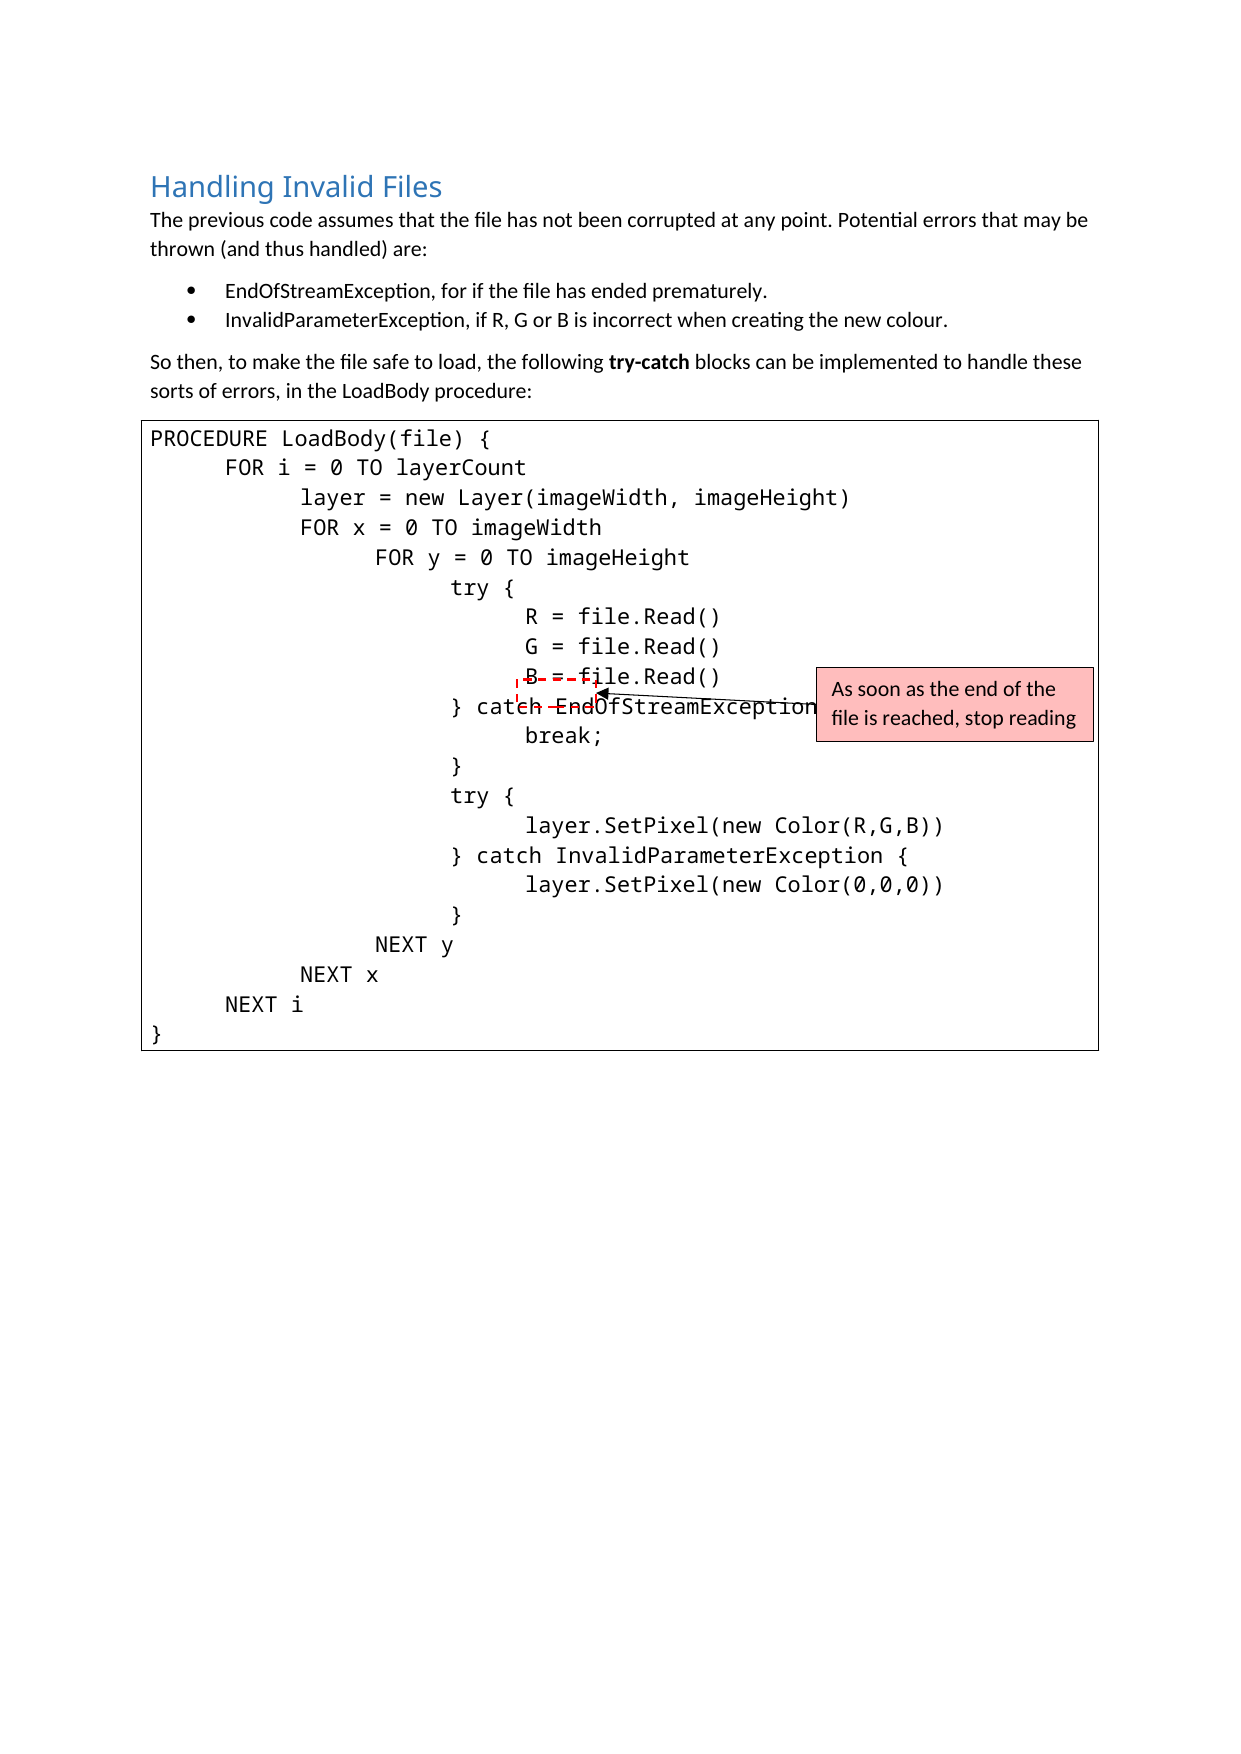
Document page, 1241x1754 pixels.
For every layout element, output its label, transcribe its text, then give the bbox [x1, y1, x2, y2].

text PROCEDURE LoadBody(file) { FOR i = 0 TO layerCount layer = new Layer(imageWidth, imageHeight) FOR x = 0 TO imageWidth FOR y = 0 TO imageHeight try { R = file.Read() G = file.Read() B = file.Read() } catch EndOfStreamException { break; } try { layer.SetPixel(new Color(R,G,B)) } catch InvalidParameterException { layer.SetPixel(new Color(0,0,0)) } NEXT y NEXT x NEXT i } [142, 421, 1098, 1050]
list EndOfStreamException, for if the file has ended prematurely. [187, 277, 1090, 304]
subtitle Handling Invalid Files [150, 167, 1090, 206]
text So then, to make the file safe to load, the following try-catch blocks can be implemented to handle these sorts of errors, in the LoadBody procedure: [150, 348, 1090, 404]
list InvalidParameterException, if R, G or B is incorrect when creating the new colour. [187, 307, 1090, 333]
text The previous code assumes that the file has not been corrupted at any point. Potential errors that may be thrown (and thus handled) are: [150, 206, 1090, 262]
